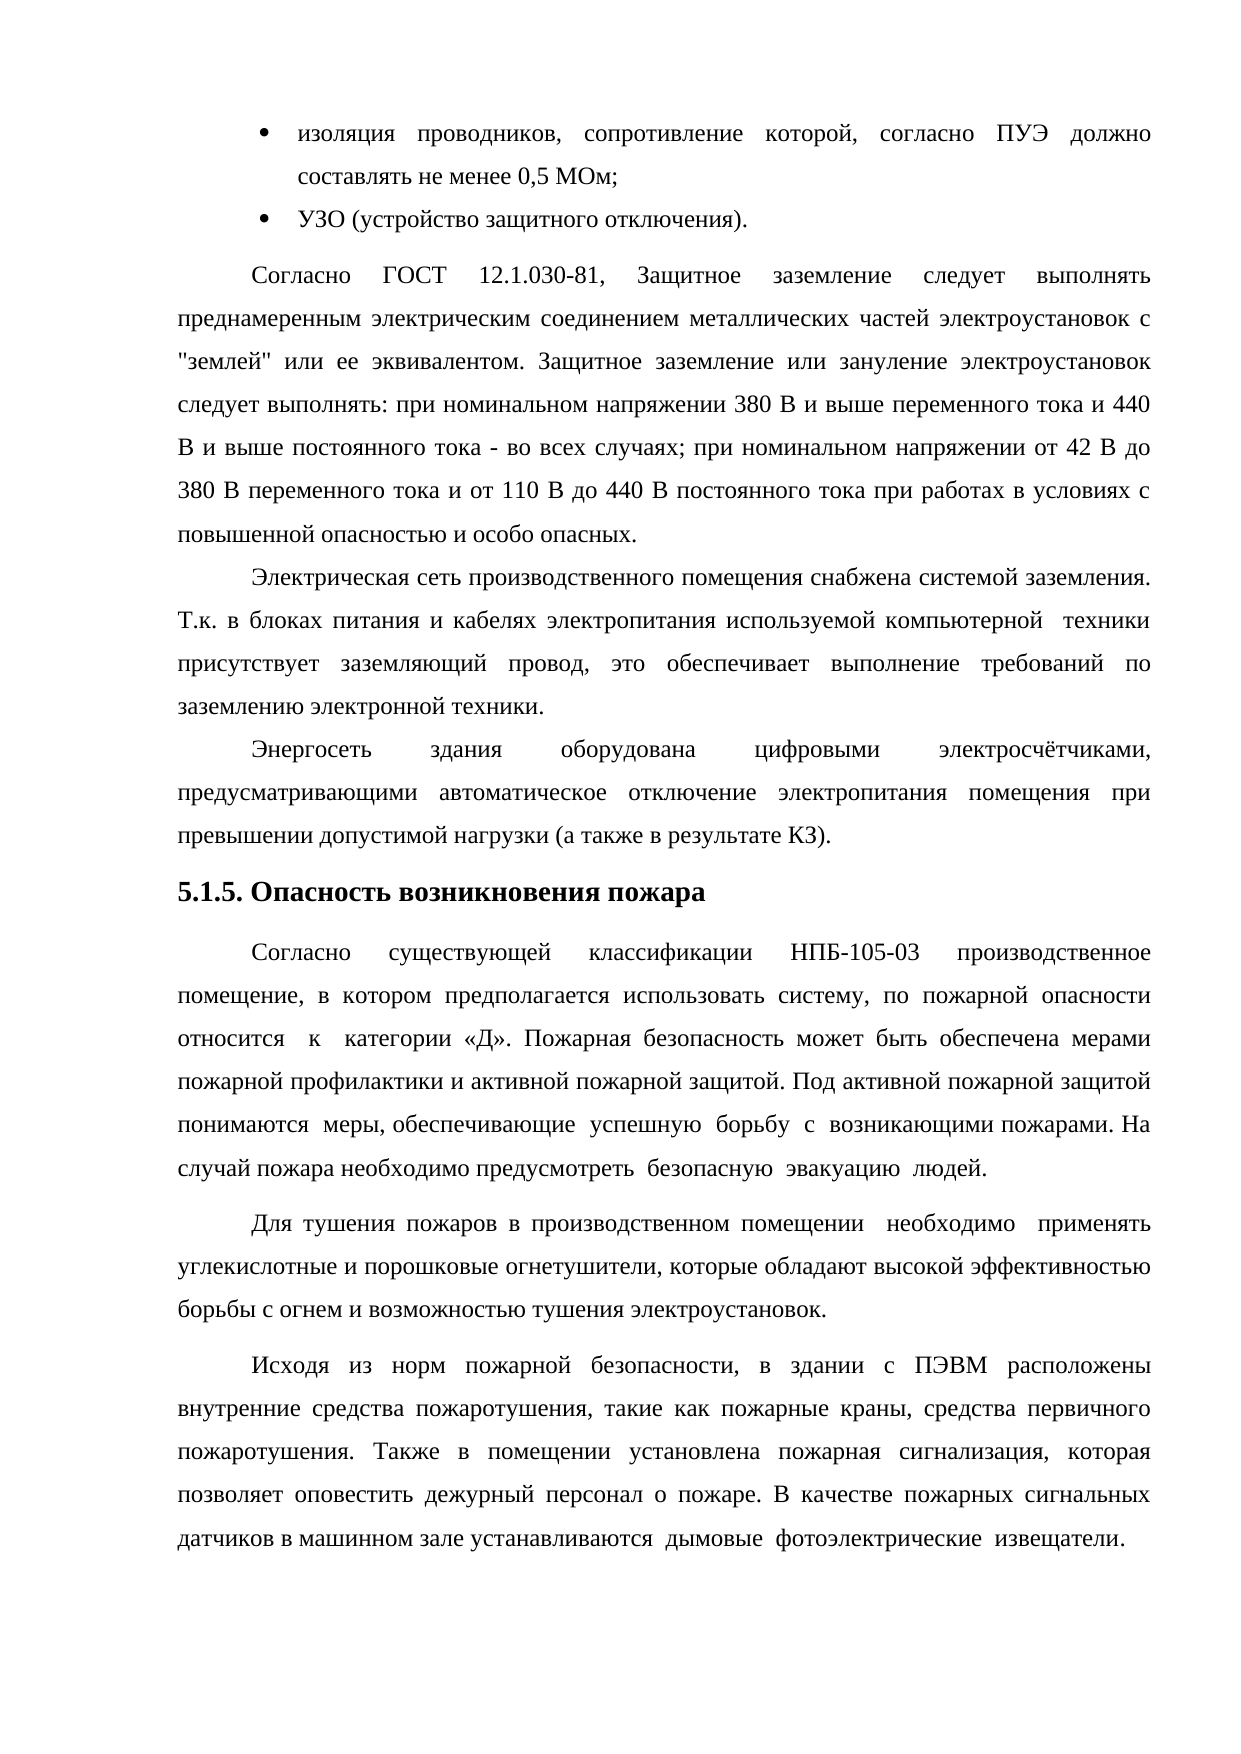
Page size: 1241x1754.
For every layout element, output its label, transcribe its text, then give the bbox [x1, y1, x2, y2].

text Электрическая сеть производственного помещения снабжена системой заземления. Т.к. в блоках питания и кабелях электропитания используемой компьютерной техники присутствует заземляющий провод, это обеспечивает выполнение требований по заземлению электронной техники. [177, 562, 1152, 720]
list Исходя из норм пожарной безопасности, в здании с ПЭВМ расположены внутренние средства пожаротушения, такие как пожарные краны, средства первичного пожаротушения. Также в помещении установлена пожарная сигнализация, которая позволяет оповестить дежурный персонал о пожаре. В качестве пожарных сигнальных датчиков в машинном зале устанавливаются дымовые фотоэлектрические извещатели. [177, 1350, 1152, 1551]
text 5.1.5. Опасность возникновения пожара [177, 874, 1152, 908]
list УЗО (устройство защитного отключения). [260, 204, 1152, 233]
text Энергосеть здания оборудована цифровыми электросчётчиками, предусматривающими автоматическое отключение электропитания помещения при превышении допустимой нагрузки (а также в результате КЗ). [177, 734, 1152, 849]
text Согласно ГОСТ 12.1.030-81, Защитное заземление следует выполнять преднамеренным электрическим соединением металлических частей электроустановок с "землей" или ее эквивалентом. Защитное заземление или зануление электроустановок следует выполнять: при номинальном напряжении 380 В и выше переменного тока и 440 В и выше постоянного тока - во всех случаях; при номинальном напряжении от 42 В до 380 В переменного тока и от 110 В до 440 В постоянного тока при работах в условиях с повышенной опасностью и особо опасных. [177, 260, 1152, 547]
list Согласно существующей классификации НПБ-105-03 производственное помещение, в котором предполагается использовать систему, по пожарной опасности относится к категории «Д». Пожарная безопасность может быть обеспечена мерами пожарной профилактики и активной пожарной защитой. Под активной пожарной защитой понимаются меры, обеспечивающие успешную борьбу с возникающими пожарами. На случай пожара необходимо предусмотреть безопасную эвакуацию людей. [177, 937, 1152, 1181]
list Для тушения пожаров в производственном помещении необходимо применять углекислотные и порошковые огнетушители, которые обладают высокой эффективностью борьбы с огнем и возможностью тушения электроустановок. [177, 1208, 1152, 1323]
list изоляция проводников, сопротивление которой, согласно ПУЭ должно составлять не менее 0,5 МОм; [260, 118, 1152, 190]
